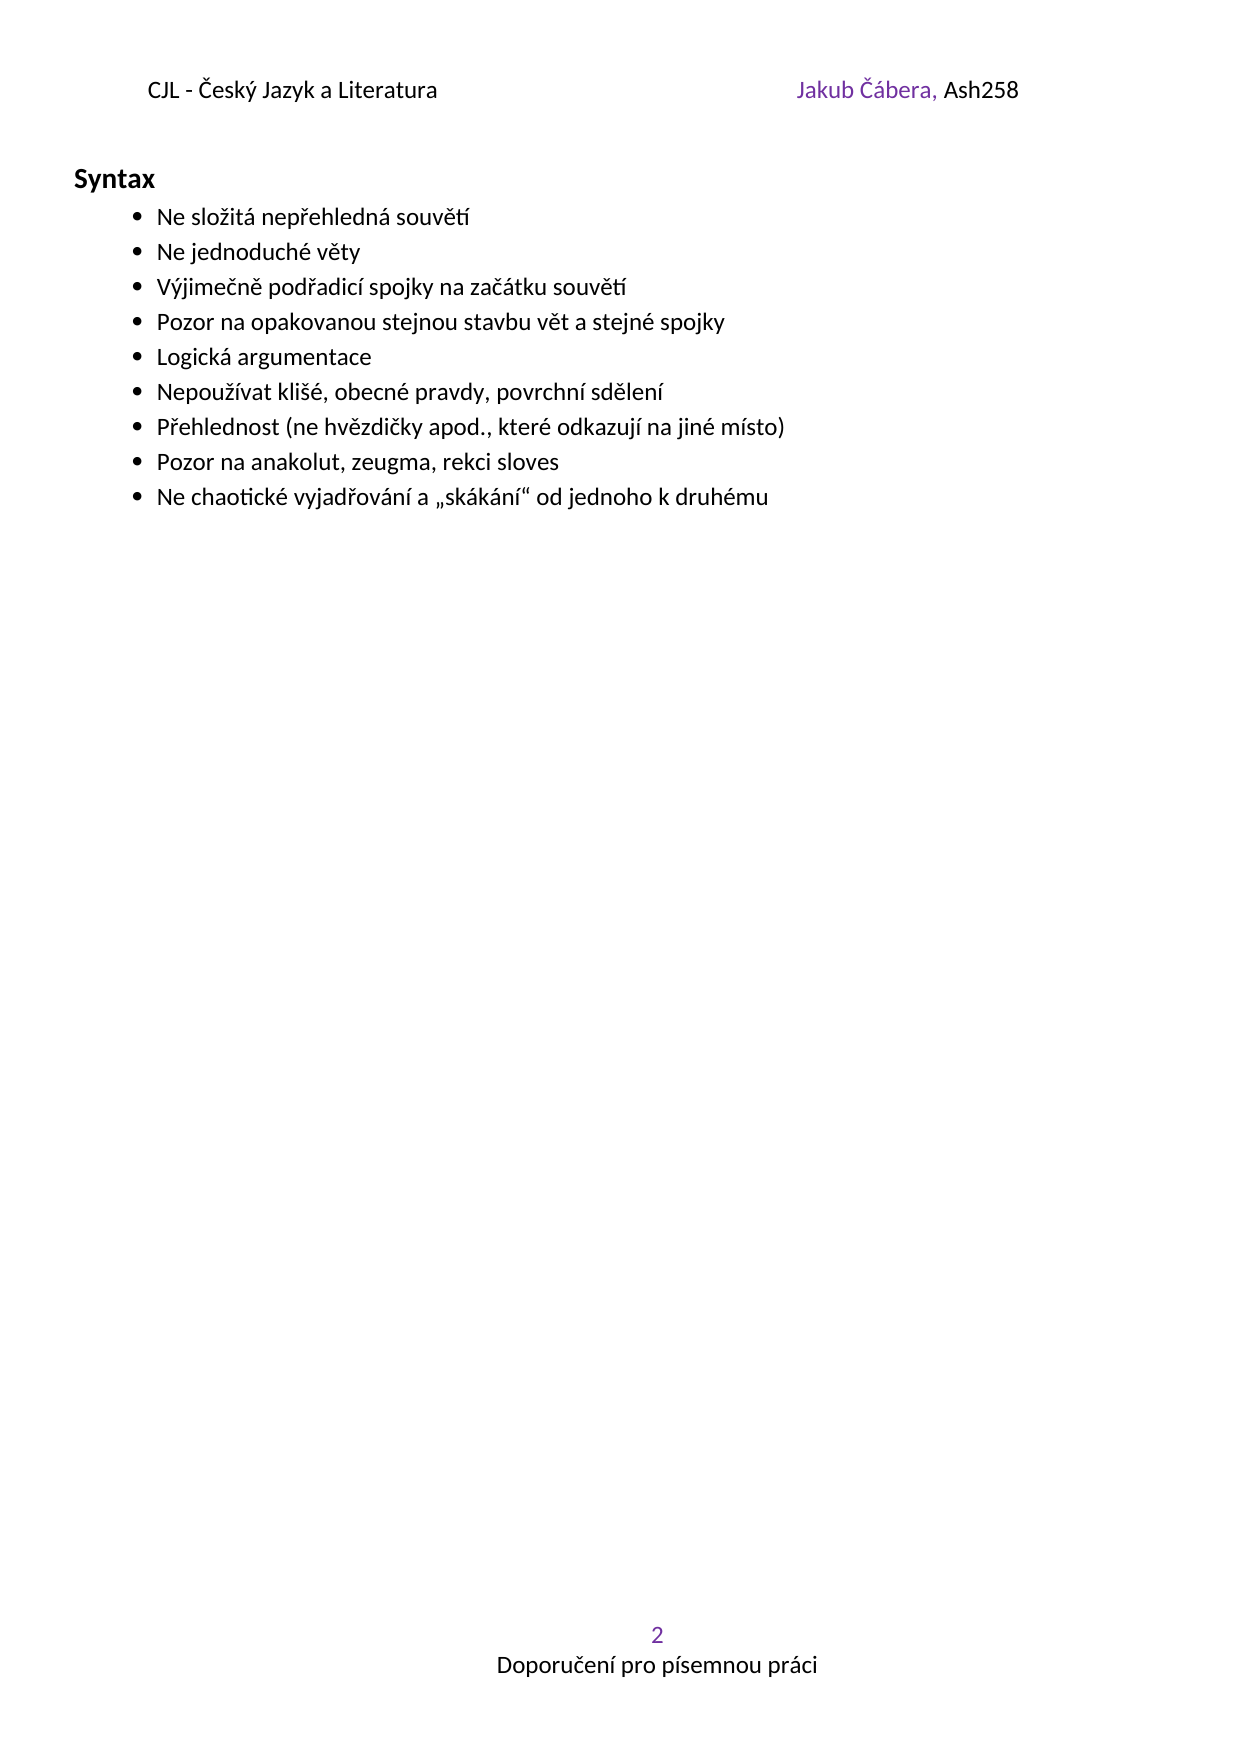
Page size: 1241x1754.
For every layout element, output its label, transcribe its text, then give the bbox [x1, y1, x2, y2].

list Nepoužívat klišé, obecné pravdy, povrchní sdělení [133, 376, 1167, 407]
list Přehlednost (ne hvězdičky apod., které odkazují na jiné místo) [133, 411, 1167, 442]
list Pozor na opakovanou stejnou stavbu vět a stejné spojky [133, 306, 1167, 337]
subtitle Syntax [74, 160, 1167, 196]
list Ne chaotické vyjadřování a „skákání“ od jednoho k druhému [133, 481, 1167, 512]
list Logická argumentace [133, 341, 1167, 372]
list Pozor na anakolut, zeugma, rekci sloves [133, 446, 1167, 477]
list Výjimečně podřadicí spojky na začátku souvětí [133, 271, 1167, 302]
list Ne složitá nepřehledná souvětí [133, 201, 1167, 232]
list Ne jednoduché věty [133, 236, 1167, 267]
